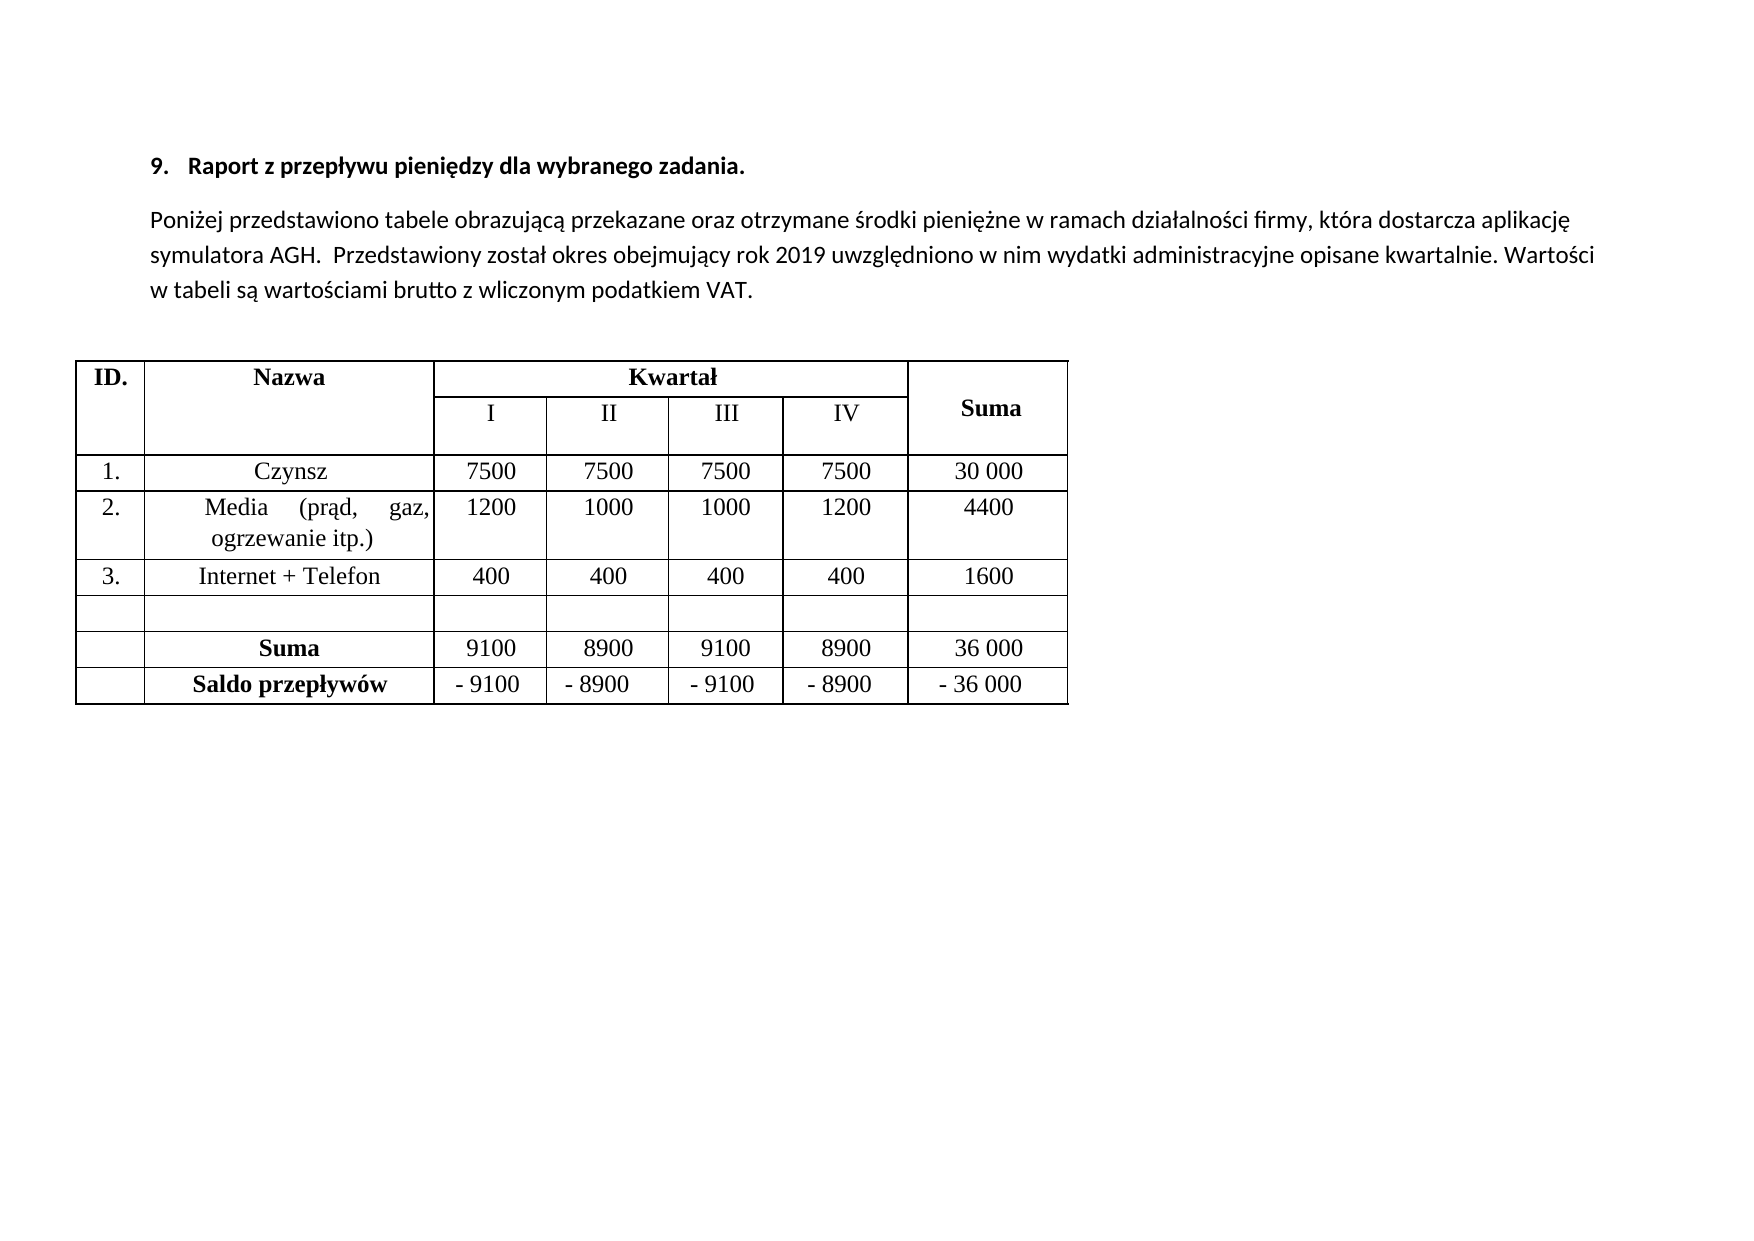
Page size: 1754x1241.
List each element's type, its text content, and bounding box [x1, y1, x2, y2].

table_cell [77, 596, 144, 631]
table_cell Internet + Telefon [145, 560, 433, 595]
table_cell 8900 [784, 632, 907, 667]
table_cell Media (prąd, gaz, ogrzewanie itp.) [145, 492, 433, 559]
table_cell - 8900 [547, 668, 668, 703]
table_cell 400 [547, 560, 668, 595]
table_cell 1. [77, 456, 144, 490]
table_cell 7500 [547, 456, 668, 490]
table_cell 1200 [435, 492, 546, 559]
table_cell 1000 [669, 492, 782, 559]
table_cell - 36 000 [909, 668, 1067, 703]
table_header [783, 362, 907, 396]
table_cell 7500 [669, 456, 782, 490]
table_cell II [547, 398, 668, 454]
table_cell Czynsz [145, 456, 433, 490]
table_cell 3. [77, 560, 144, 595]
table_cell IV [784, 398, 907, 454]
table_cell [145, 596, 433, 631]
table_cell 400 [784, 560, 907, 595]
table_cell 2. [77, 492, 144, 559]
table_cell - 9100 [435, 668, 546, 703]
table_cell 9100 [669, 632, 782, 667]
table_header ID. [77, 362, 144, 454]
table_cell 9100 [435, 632, 546, 667]
table_cell 7500 [784, 456, 907, 490]
table_header [435, 362, 546, 396]
table_cell 7500 [435, 456, 546, 490]
table_cell [909, 596, 1067, 631]
table_cell 30 000 [909, 456, 1067, 490]
table_cell Saldo przepływów [145, 668, 433, 703]
table_cell - 8900 [784, 668, 907, 703]
table_cell 400 [669, 560, 782, 595]
table_cell 36 000 [909, 632, 1067, 667]
table_cell 4400 [909, 492, 1067, 559]
table_cell [669, 596, 782, 631]
table_header Suma [909, 362, 1067, 454]
table_cell 1200 [784, 492, 907, 559]
table_cell 1600 [909, 560, 1067, 595]
text Poniżej przedstawiono tabele obrazującą przekazane oraz otrzymane środki pieniężne w ramach działalności firmy, która dostarcza aplikację symulatora AGH. Przedstawiony został okres obejmujący rok 2019 uwzględniono w nim wydatki administracyjne opisane kwartalnie. Wartości w tabeli są wartościami brutto z wliczonym podatkiem VAT. [150, 204, 1604, 304]
table_header Nazwa [145, 362, 433, 454]
list Raport z przepływu pieniędzy dla wybranego zadania. [150, 150, 1604, 181]
table_cell - 9100 [669, 668, 782, 703]
table_header Kwartał [546, 362, 783, 396]
table_cell 8900 [547, 632, 668, 667]
table_cell 1000 [547, 492, 668, 559]
table_cell Suma [145, 632, 433, 667]
table_cell [435, 596, 546, 631]
table_cell [77, 632, 144, 667]
table_cell [784, 596, 907, 631]
table_cell I [435, 398, 546, 454]
table_cell [547, 596, 668, 631]
table_cell III [669, 398, 782, 454]
table_cell 400 [435, 560, 546, 595]
table_cell [77, 668, 144, 703]
